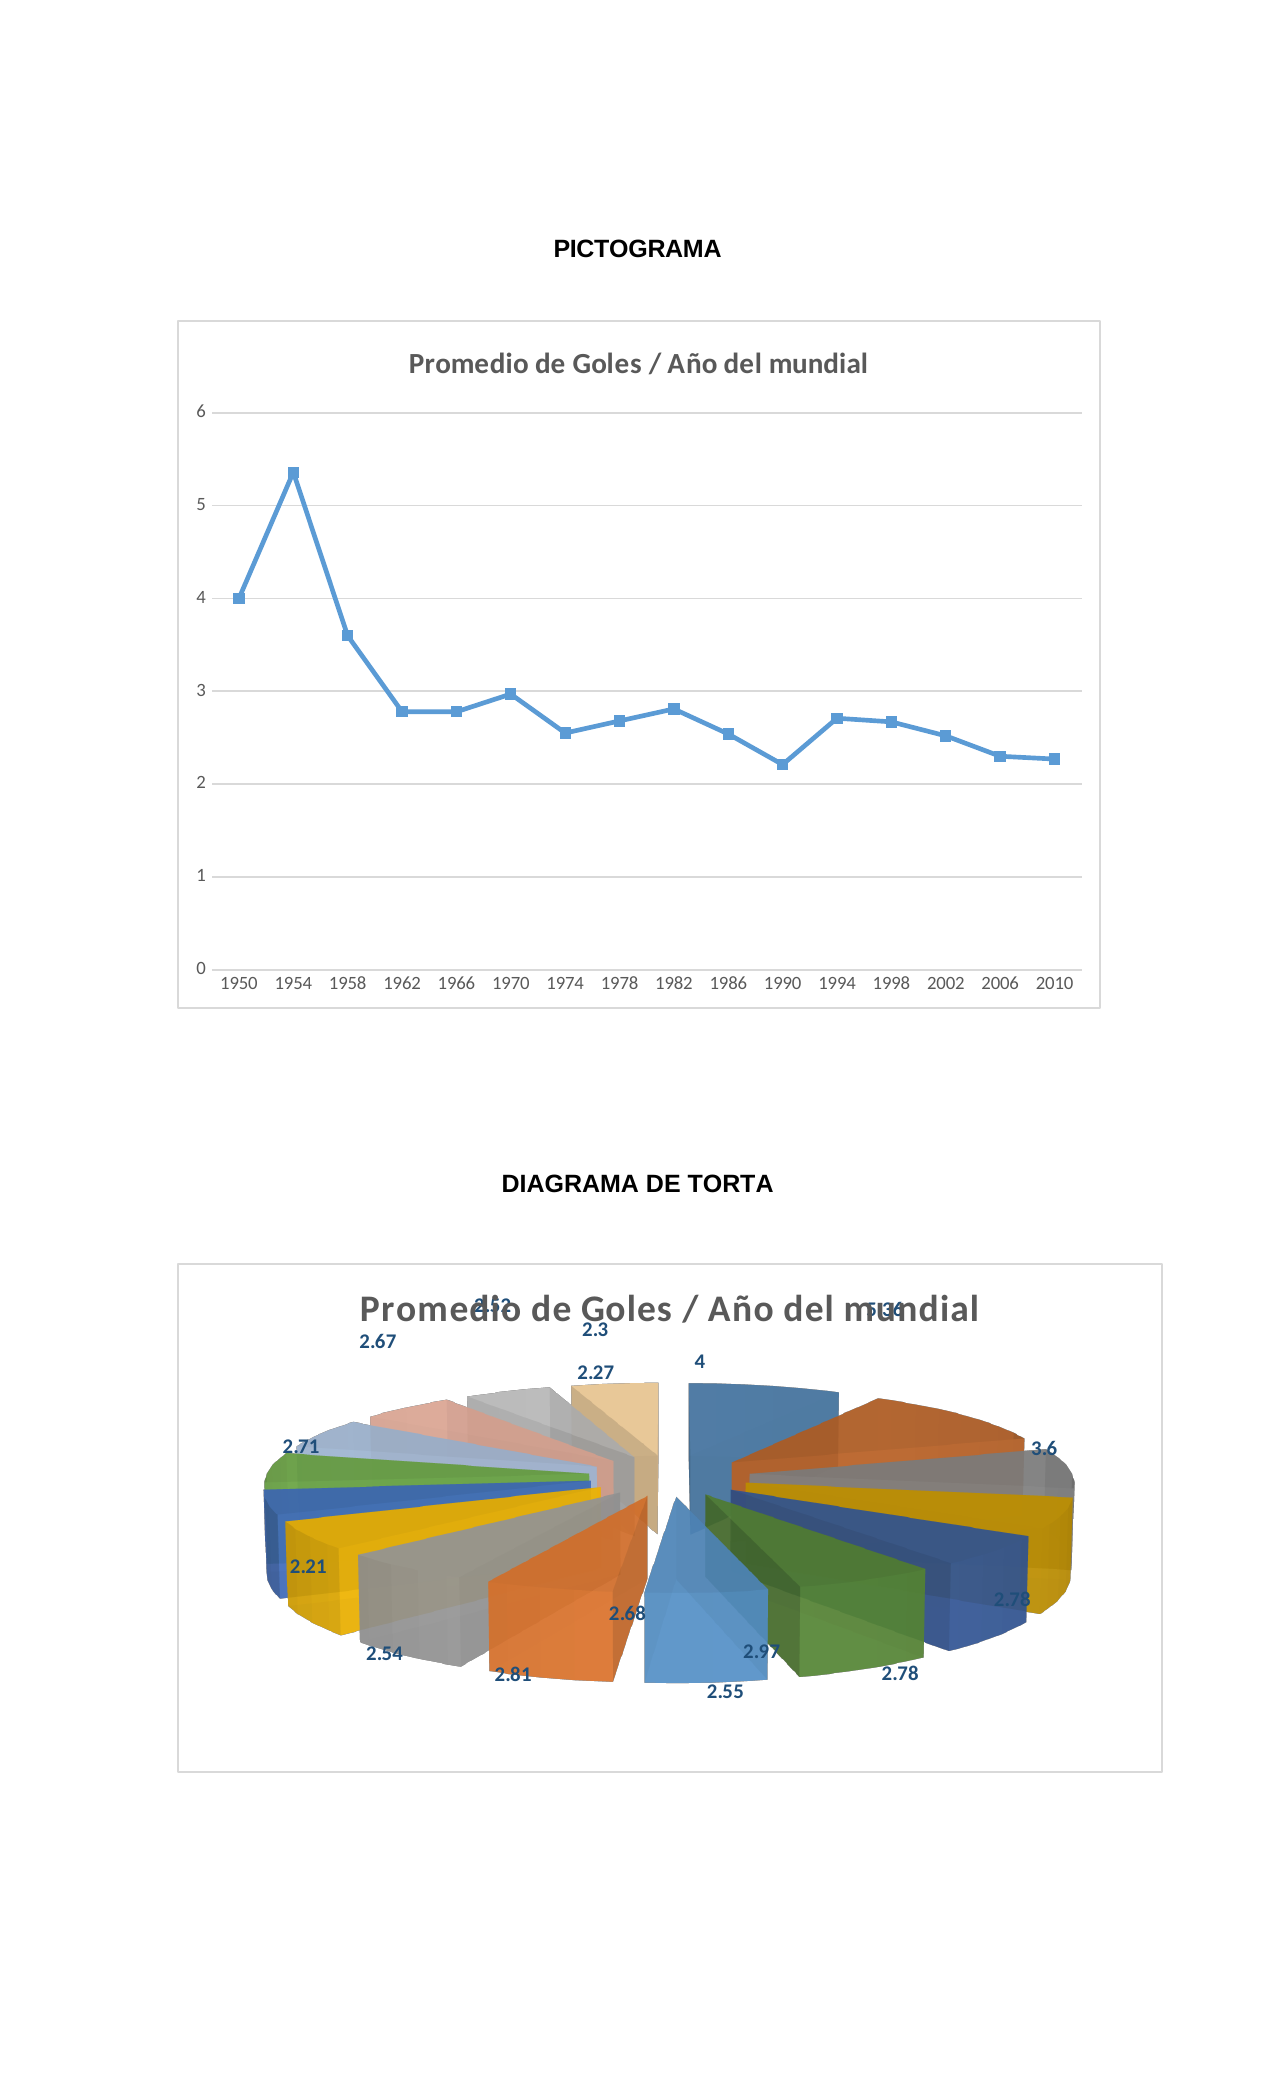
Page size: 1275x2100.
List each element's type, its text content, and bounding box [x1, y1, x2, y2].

text DIAGRAMA DE TORTA [177, 1169, 1098, 1197]
text PICTOGRAMA [177, 234, 1098, 263]
